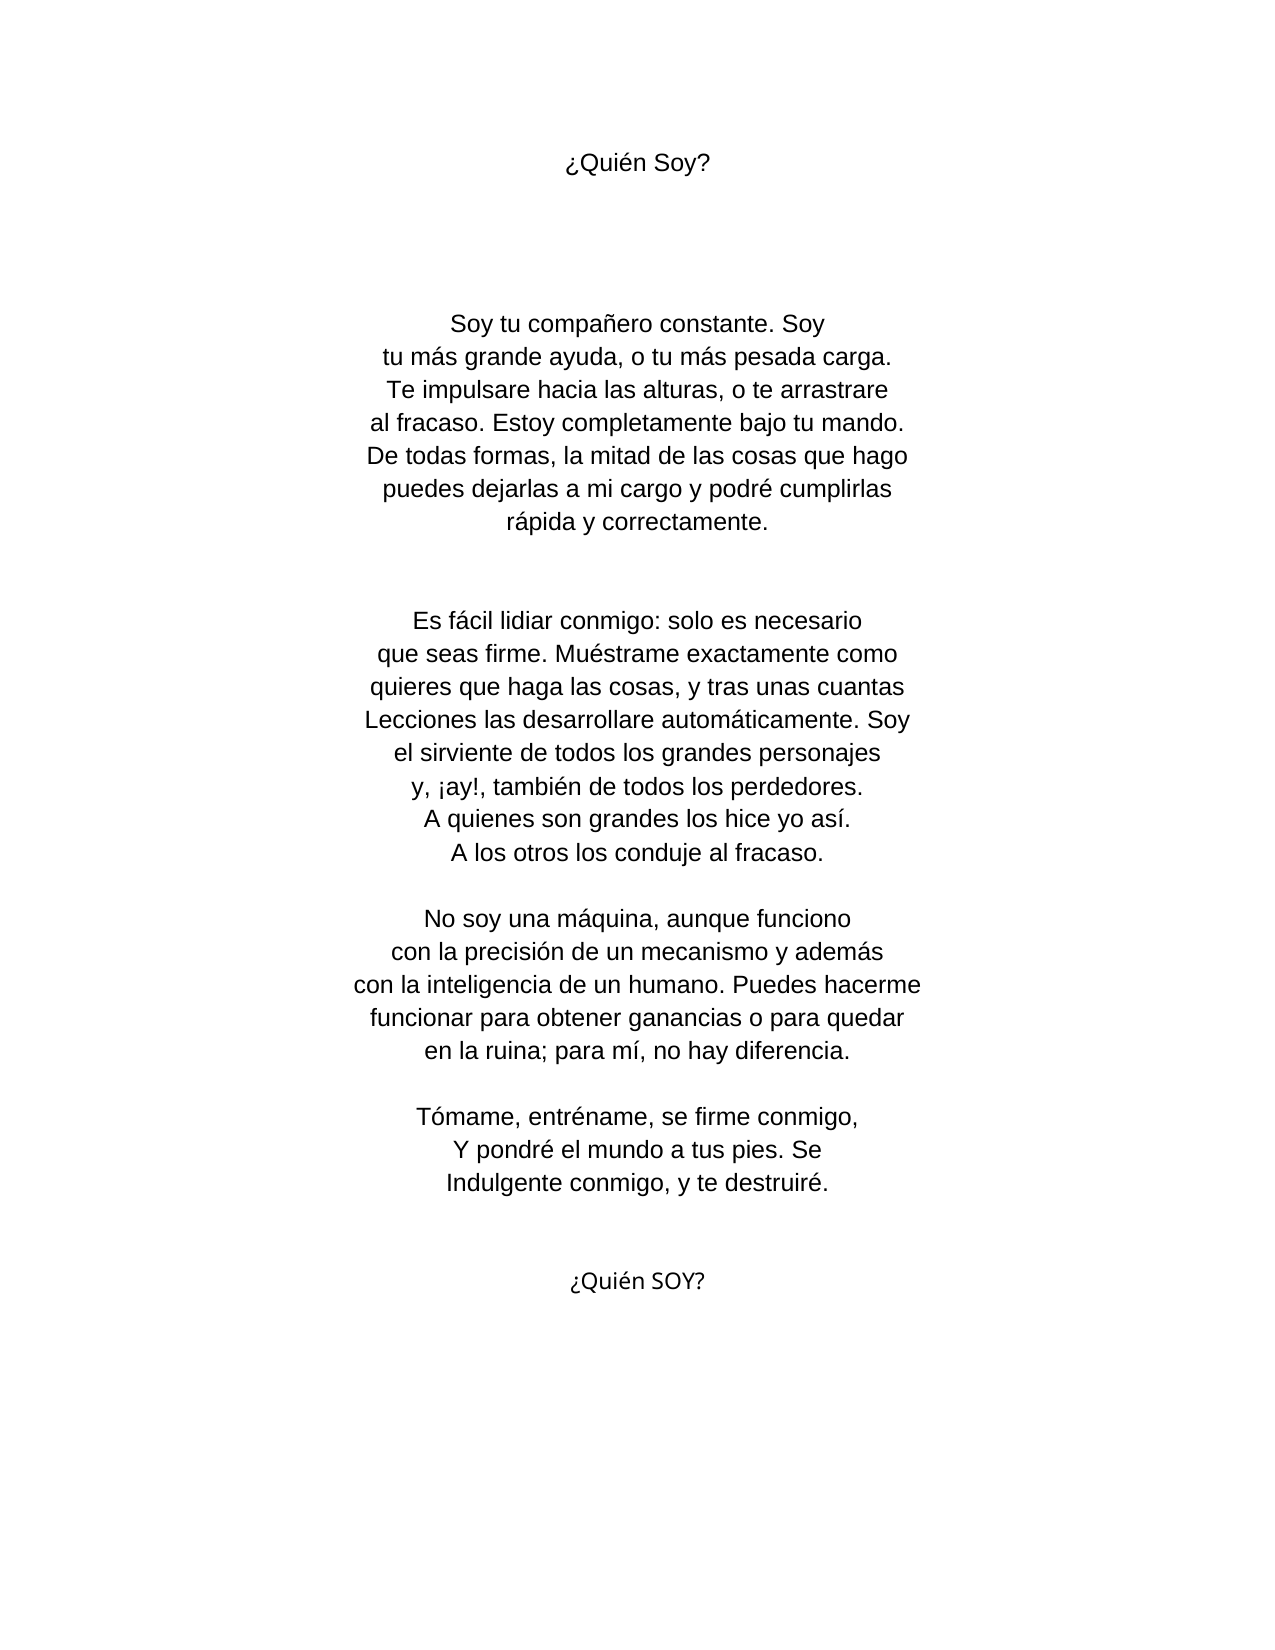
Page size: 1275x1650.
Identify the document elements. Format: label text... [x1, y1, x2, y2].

text al fracaso. Estoy completamente bajo tu mando. [177, 408, 1098, 437]
text y, ¡ay!, también de todos los perdedores. [177, 771, 1098, 800]
text Tómame, entréname, se firme conmigo, [177, 1102, 1098, 1130]
text tu más grande ayuda, o tu más pesada carga. [177, 342, 1098, 371]
text De todas formas, la mitad de las cosas que hago [177, 441, 1098, 470]
text con la precisión de un mecanismo y además [177, 937, 1098, 965]
text A los otros los conduje al fracaso. [177, 837, 1098, 866]
text Indulgente conmigo, y te destruiré. [177, 1168, 1098, 1196]
text Lecciones las desarrollare automáticamente. Soy [177, 705, 1098, 734]
text A quienes son grandes los hice yo así. [177, 804, 1098, 833]
text quieres que haga las cosas, y tras unas cuantas [177, 672, 1098, 701]
text en la ruina; para mí, no hay diferencia. [177, 1036, 1098, 1064]
text ¿Quién Soy? [177, 148, 1098, 176]
text el sirviente de todos los grandes personajes [177, 738, 1098, 767]
text ¿Quién SOY? [177, 1265, 1098, 1296]
text puedes dejarlas a mi cargo y podré cumplirlas [177, 474, 1098, 503]
text Soy tu compañero constante. Soy [177, 309, 1098, 338]
text Es fácil lidiar conmigo: solo es necesario [177, 606, 1098, 635]
text con la inteligencia de un humano. Puedes hacerme [177, 969, 1098, 998]
text rápida y correctamente. [177, 507, 1098, 536]
text funcionar para obtener ganancias o para quedar [177, 1003, 1098, 1031]
text No soy una máquina, aunque funciono [177, 903, 1098, 932]
text Te impulsare hacia las alturas, o te arrastrare [177, 375, 1098, 404]
text Y pondré el mundo a tus pies. Se [177, 1135, 1098, 1163]
text que seas firme. Muéstrame exactamente como [177, 639, 1098, 668]
